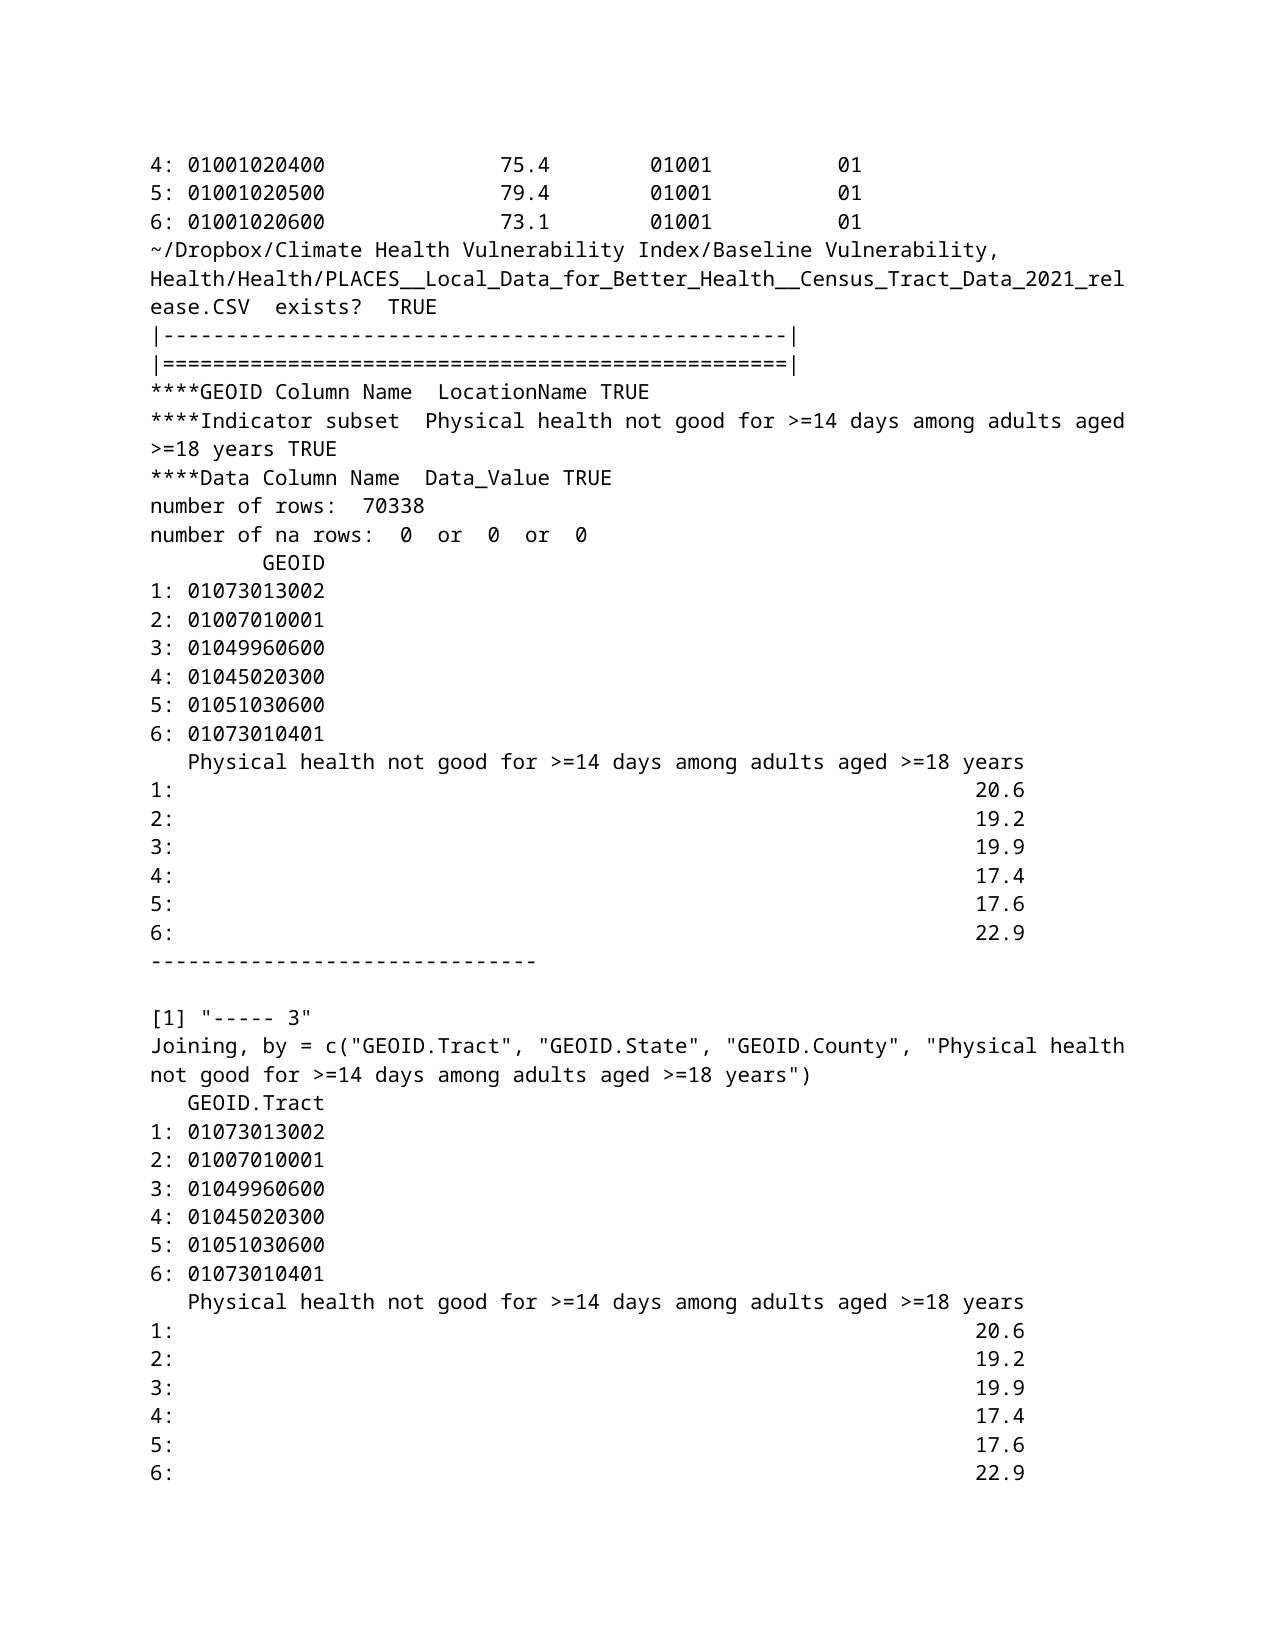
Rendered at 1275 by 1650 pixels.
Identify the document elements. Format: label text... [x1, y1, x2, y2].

text number of na rows: 0 or 0 or 0 [150, 520, 1125, 548]
text |==================================================| [150, 349, 1125, 377]
text ------------------------------- [150, 946, 1125, 975]
text 3: 19.9 [150, 1373, 1125, 1401]
text 1: 20.6 [150, 776, 1125, 804]
text 4: 17.4 [150, 1401, 1125, 1430]
text 5: 17.6 [150, 889, 1125, 918]
text 4: 01045020300 [150, 1202, 1125, 1231]
text 6: 01073010401 [150, 1259, 1125, 1287]
text 3: 01049960600 [150, 633, 1125, 662]
text 6: 01001020600 73.1 01001 01 [150, 207, 1125, 235]
text ****GEOID Column Name LocationName TRUE [150, 377, 1125, 406]
text 6: 22.9 [150, 1458, 1125, 1487]
text |--------------------------------------------------| [150, 321, 1125, 349]
text 3: 01049960600 [150, 1174, 1125, 1202]
text 5: 01051030600 [150, 1231, 1125, 1259]
text Physical health not good for >=14 days among adults aged >=18 years [150, 1287, 1125, 1316]
text 5: 01001020500 79.4 01001 01 [150, 178, 1125, 207]
text 2: 01007010001 [150, 1145, 1125, 1174]
text 3: 19.9 [150, 832, 1125, 861]
text Physical health not good for >=14 days among adults aged >=18 years [150, 747, 1125, 776]
text 6: 22.9 [150, 918, 1125, 946]
text Joining, by = c("GEOID.Tract", "GEOID.State", "GEOID.County", "Physical health not good for >=14 days among adults aged >=18 years") [150, 1032, 1125, 1088]
text 4: 01001020400 75.4 01001 01 [150, 150, 1125, 178]
text ****Data Column Name Data_Value TRUE [150, 463, 1125, 491]
text 1: 01073013002 [150, 1117, 1125, 1145]
text 4: 01045020300 [150, 662, 1125, 690]
text ****Indicator subset Physical health not good for >=14 days among adults aged >=18 years TRUE [150, 406, 1125, 463]
text 2: 19.2 [150, 804, 1125, 832]
text number of rows: 70338 [150, 491, 1125, 520]
text 5: 01051030600 [150, 690, 1125, 719]
text 1: 20.6 [150, 1316, 1125, 1344]
text 4: 17.4 [150, 861, 1125, 889]
text ~/Dropbox/Climate Health Vulnerability Index/Baseline Vulnerability, Health/Health/PLACES__Local_Data_for_Better_Health__Census_Tract_Data_2021_release.CSV exists? TRUE [150, 235, 1125, 321]
text 2: 01007010001 [150, 605, 1125, 633]
text 2: 19.2 [150, 1344, 1125, 1373]
text [1] "----- 3" [150, 1003, 1125, 1032]
text GEOID.Tract [150, 1088, 1125, 1117]
text 6: 01073010401 [150, 719, 1125, 747]
text GEOID [150, 548, 1125, 577]
text 5: 17.6 [150, 1430, 1125, 1458]
text 1: 01073013002 [150, 577, 1125, 605]
